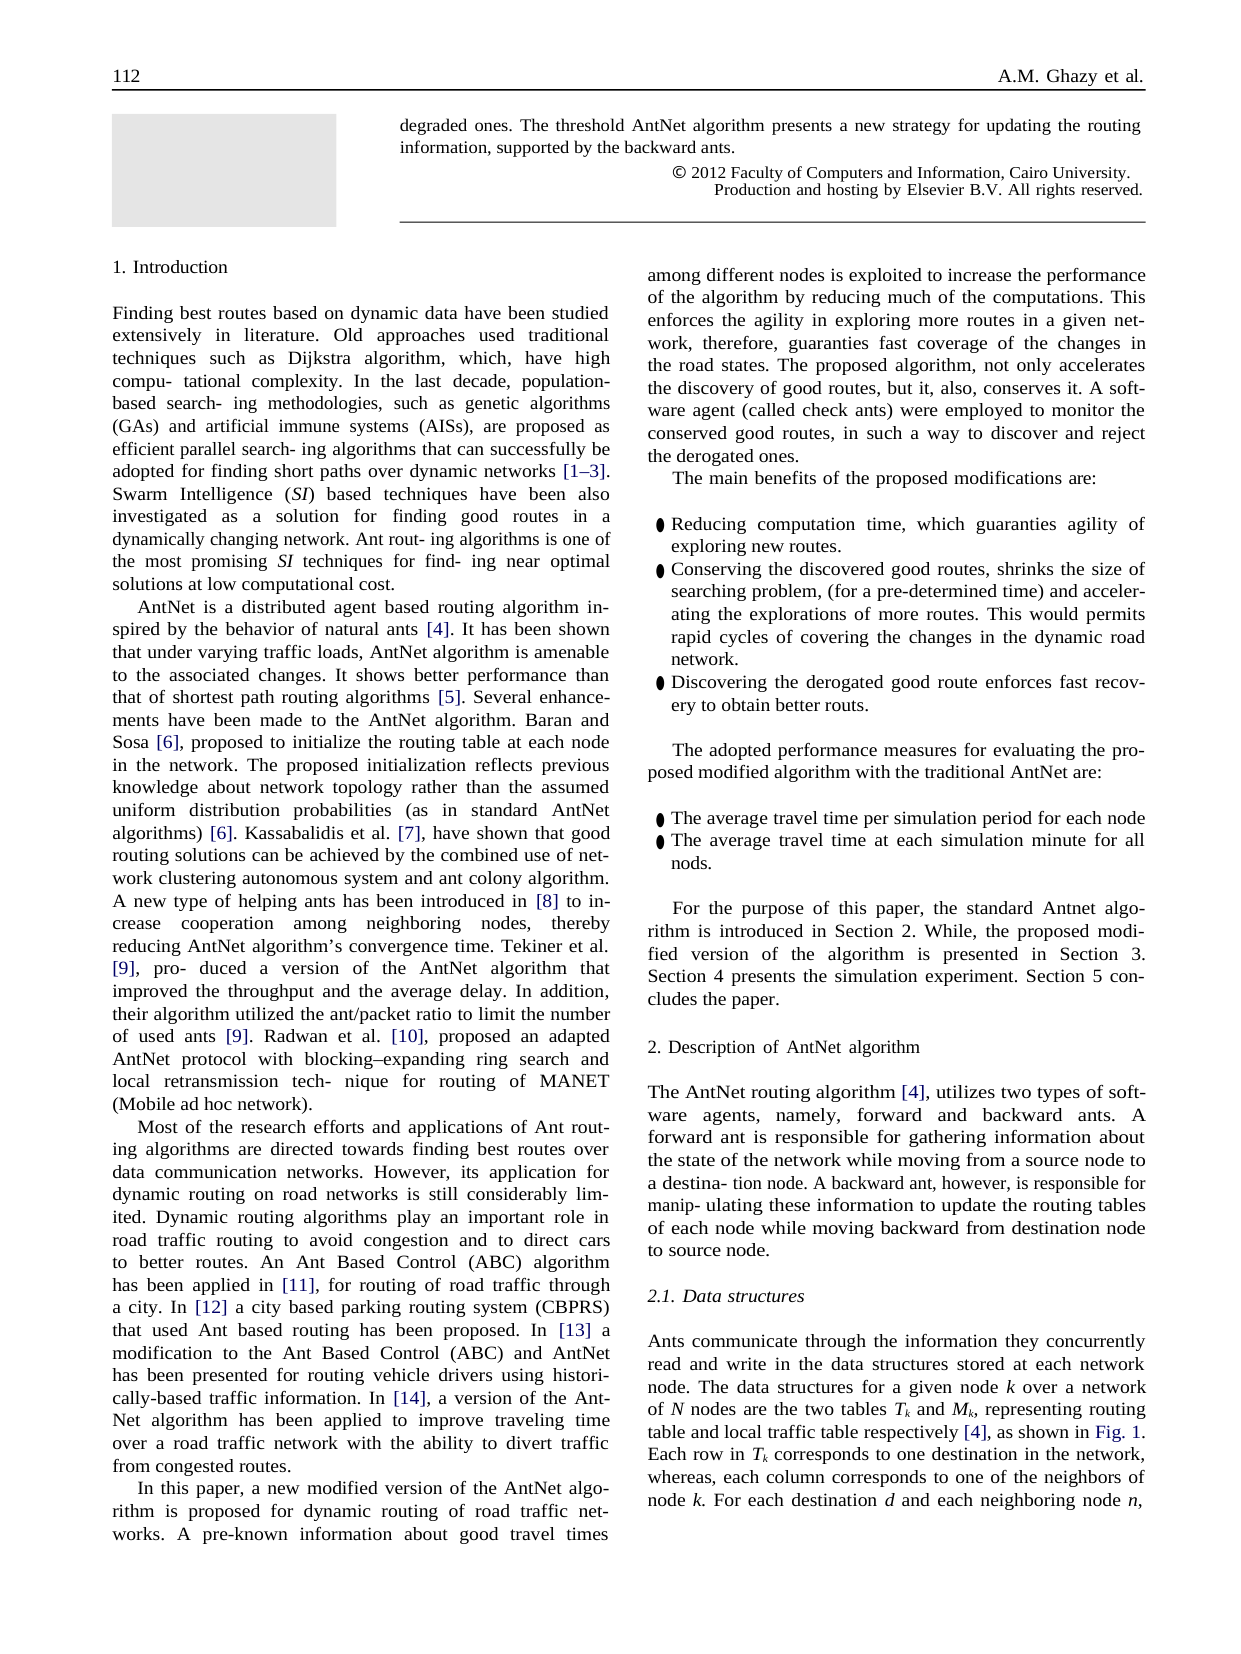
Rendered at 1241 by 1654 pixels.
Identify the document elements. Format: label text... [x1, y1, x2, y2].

text The AntNet routing algorithm [4], utilizes two types of soft- ware agents, namely, forward and backward ants. A forward ant is responsible for gathering information about the state of the network while moving from a source node to a destina- tion node. A backward ant, however, is responsible for manip- ulating these information to update the routing tables of each node while moving backward from destination node to source node. [647, 1081, 1146, 1261]
text 112 A.M. Ghazy et al. [112, 65, 1157, 87]
text The adopted performance measures for evaluating the pro- posed modified algorithm with the traditional AntNet are: [647, 739, 1146, 783]
list Description of AntNet algorithm [647, 1036, 1157, 1057]
text For the purpose of this paper, the standard Antnet algo- rithm is introduced in Section 2. While, the proposed modi- fied version of the algorithm is presented in Section 3. Section 4 presents the simulation experiment. Section 5 con- cludes the paper. [647, 897, 1146, 1009]
text Conserving the discovered good routes, shrinks the size of searching problem, (for a pre-determined time) and acceler- ating the explorations of more routes. This would permits rapid cycles of covering the changes in the dynamic road network. [671, 558, 1146, 670]
text AntNet is a distributed agent based routing algorithm in- spired by the behavior of natural ants [4]. It has been shown that under varying traffic loads, AntNet algorithm is amenable to the associated changes. It shows better performance than that of shortest path routing algorithms [5]. Several enhance- ments have been made to the AntNet algorithm. Baran and Sosa [6], proposed to initialize the routing table at each node in the network. The proposed initialization reflects previous knowledge about network topology rather than the assumed uniform distribution probabilities (as in standard AntNet algorithms) [6]. Kassabalidis et al. [7], have shown that good routing solutions can be achieved by the combined use of net- work clustering autonomous system and ant colony algorithm. A new type of helping ants has been introduced in [8] to in- crease cooperation among neighboring nodes, thereby reducing AntNet algorithm’s convergence time. Tekiner et al. [9], pro- duced a version of the AntNet algorithm that improved the throughput and the average delay. In addition, their algorithm utilized the ant/packet ratio to limit the number of used ants [9]. Radwan et al. [10], proposed an adapted AntNet protocol with blocking–expanding ring search and local retransmission tech- nique for routing of MANET (Mobile ad hoc network). [112, 596, 610, 1114]
text Ants communicate through the information they concurrently read and write in the data structures stored at each network node. The data structures for a given node k over a network of N nodes are the two tables Tk and Mk, representing routing table and local traffic table respectively [4], as shown in Fig. 1. Each row in Tk corresponds to one destination in the network, whereas, each column corresponds to one of the neighbors of node k. For each destination d and each neighboring node n, [647, 1330, 1146, 1510]
text Most of the research efforts and applications of Ant rout- ing algorithms are directed towards finding best routes over data communication networks. However, its application for dynamic routing on road networks is still considerably lim- ited. Dynamic routing algorithms play an important role in road traffic routing to avoid congestion and to direct cars to better routes. An Ant Based Control (ABC) algorithm has been applied in [11], for routing of road traffic through a city. In [12] a city based parking routing system (CBPRS) that used Ant based routing has been proposed. In [13] a modification to the Ant Based Control (ABC) and AntNet has been presented for routing vehicle drivers using histori- cally-based traffic information. In [14], a version of the Ant- Net algorithm has been applied to improve traveling time over a road traffic network with the ability to divert traffic from congested routes. [112, 1116, 610, 1476]
text degraded ones. The threshold AntNet algorithm presents a new strategy for updating the routing information, supported by the backward ants. [399, 114, 1157, 157]
text In this paper, a new modified version of the AntNet algo- rithm is proposed for dynamic routing of road traffic net- works. A pre-known information about good travel times [112, 1477, 610, 1544]
list Introduction [112, 256, 614, 278]
text Reducing computation time, which guaranties agility of exploring new routes. [671, 513, 1146, 557]
text © 2012 Faculty of Computers and Information, Cairo University. Production and hosting by Elsevier B.V. All rights reserved. [672, 163, 1146, 199]
text Finding best routes based on dynamic data have been studied extensively in literature. Old approaches used traditional techniques such as Dijkstra algorithm, which, have high compu- tational complexity. In the last decade, population-based search- ing methodologies, such as genetic algorithms (GAs) and artificial immune systems (AISs), are proposed as efficient parallel search- ing algorithms that can successfully be adopted for finding short paths over dynamic networks [1–3]. Swarm Intelligence (SI) based techniques have been also investigated as a solution for finding good routes in a dynamically changing network. Ant rout- ing algorithms is one of the most promising SI techniques for find- ing near optimal solutions at low computational cost. [112, 302, 610, 594]
text The main benefits of the proposed modifications are: [672, 467, 1157, 488]
text Discovering the derogated good route enforces fast recov- ery to obtain better routs. [671, 671, 1146, 715]
text among different nodes is exploited to increase the performance of the algorithm by reducing much of the computations. This enforces the agility in exploring more routes in a given net- work, therefore, guaranties fast coverage of the changes in the road states. The proposed algorithm, not only accelerates the discovery of good routes, but it, also, conserves it. A soft- ware agent (called check ants) were employed to monitor the conserved good routes, in such a way to discover and reject the derogated ones. [647, 264, 1146, 466]
text The average travel time per simulation period for each node The average travel time at each simulation minute for all nods. [671, 807, 1146, 873]
list Data structures [647, 1285, 1157, 1307]
